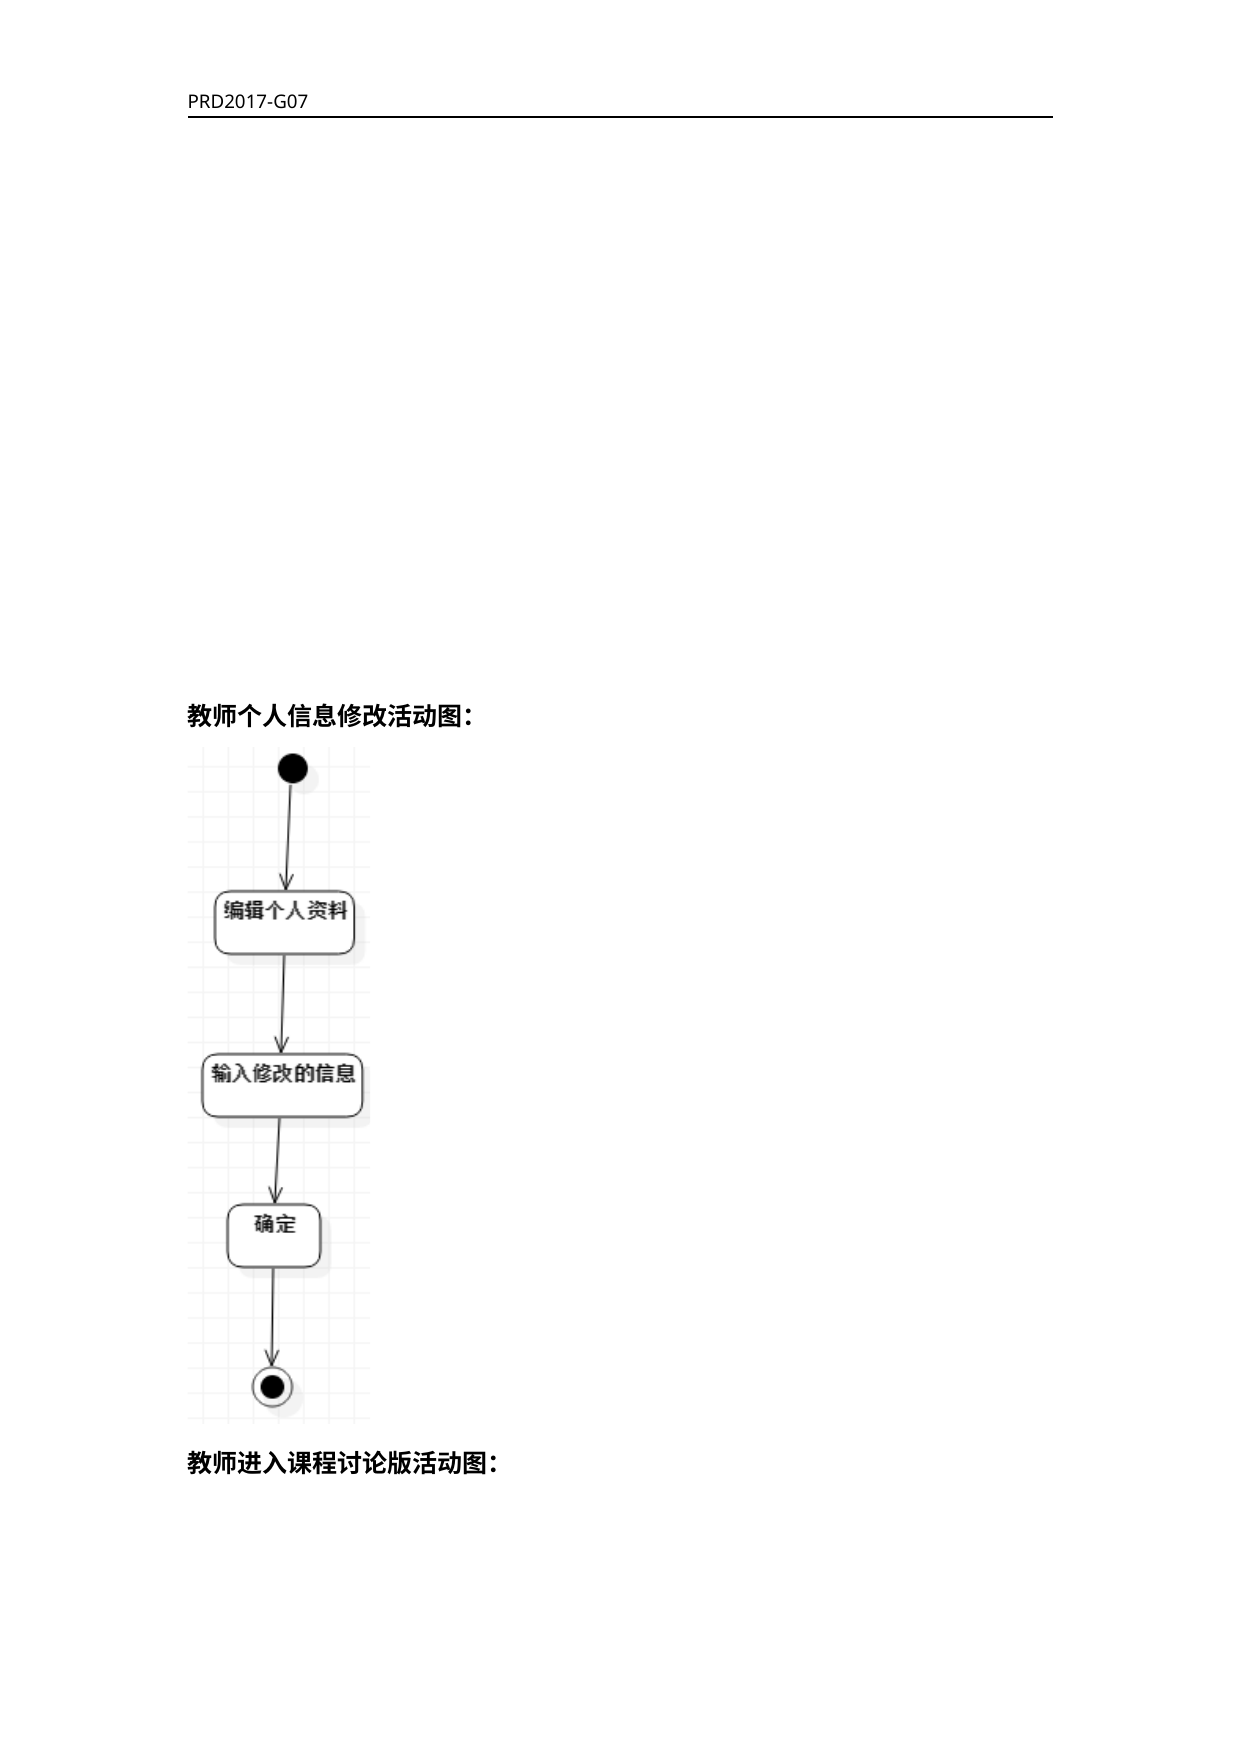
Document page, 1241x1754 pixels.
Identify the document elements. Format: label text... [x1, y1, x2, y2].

picture [187, 747, 370, 1424]
text 教师进入课程讨论版活动图： [187, 1429, 1053, 1494]
text 教师个人信息修改活动图： [187, 682, 1053, 747]
